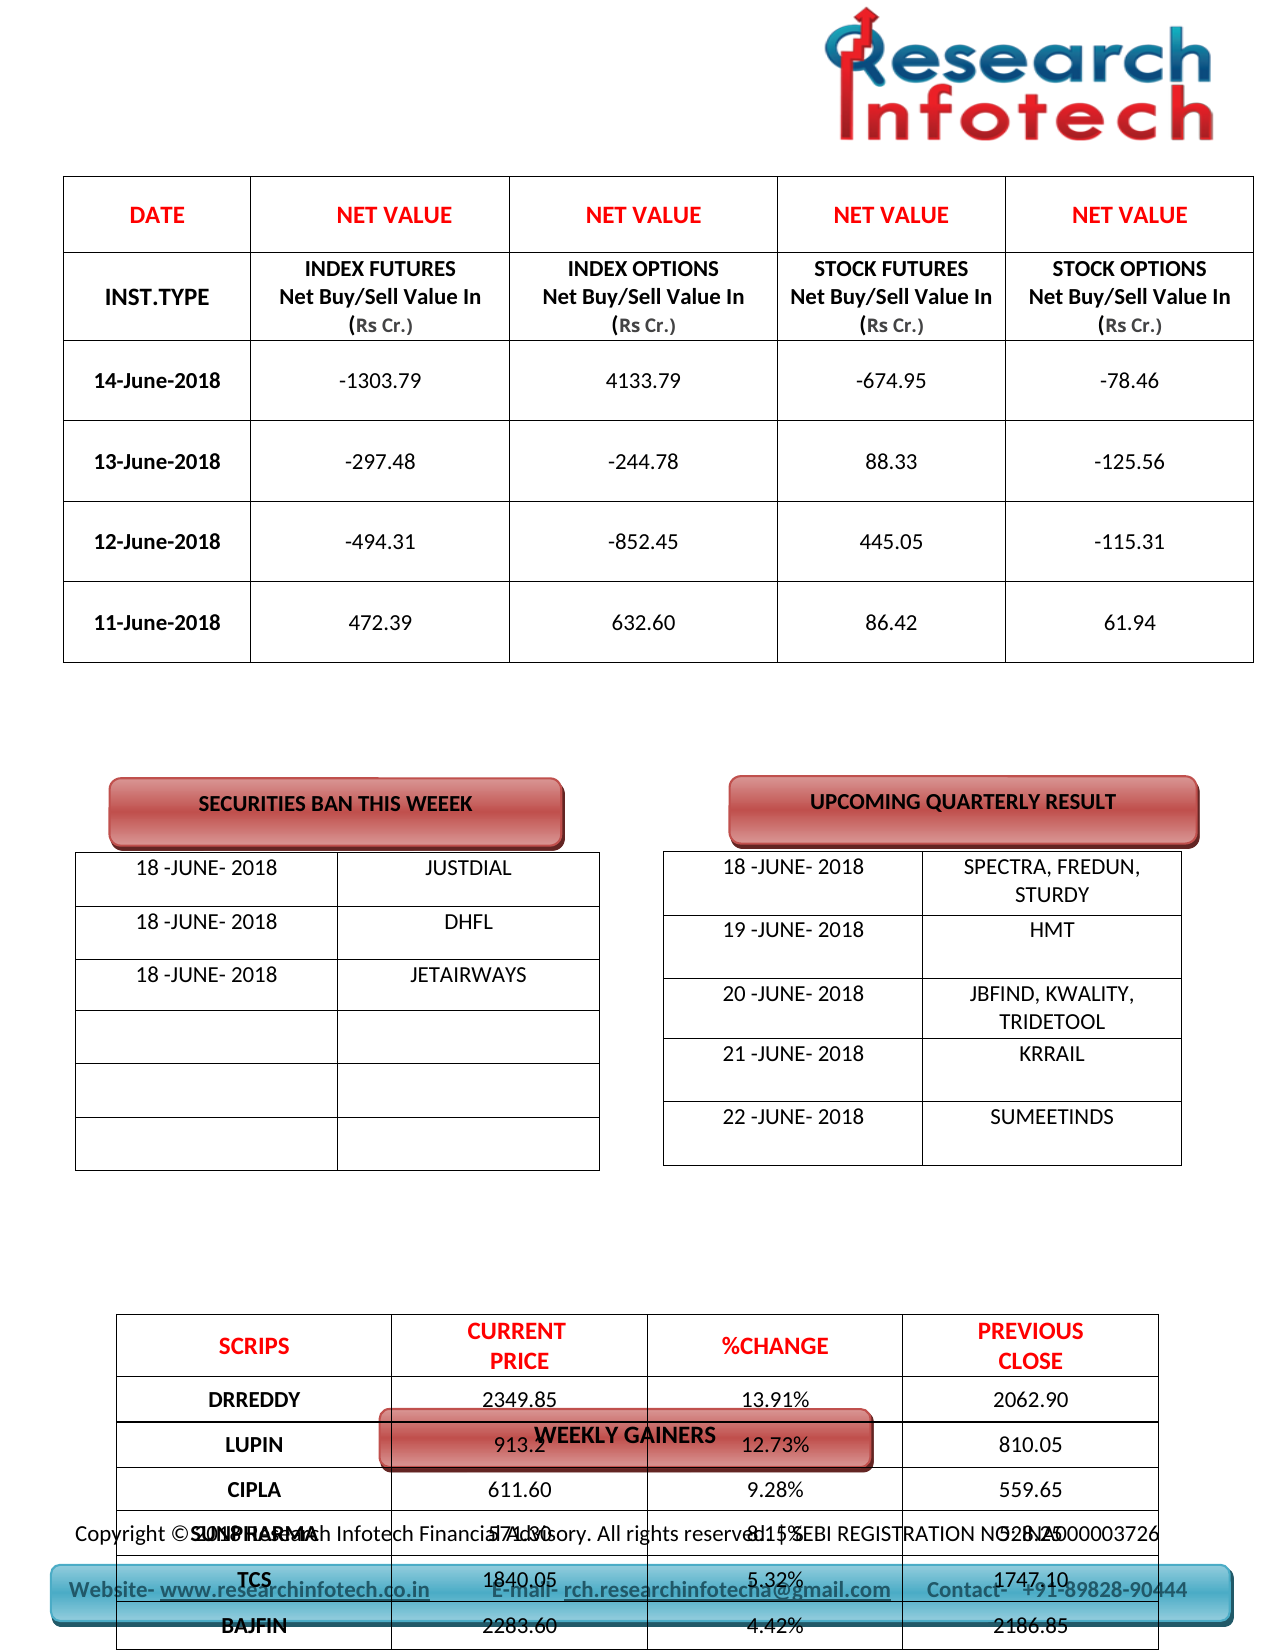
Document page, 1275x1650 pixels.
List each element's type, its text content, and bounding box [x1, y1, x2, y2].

table_cell INST.TYPE [64, 253, 250, 339]
table_cell -244.78 [510, 421, 777, 501]
table_cell [338, 1118, 599, 1170]
table_cell [76, 1064, 337, 1117]
table_cell DRREDDY [117, 1377, 391, 1421]
table_cell 2062.90 [903, 1377, 1158, 1421]
table_cell 18 -JUNE- 2018 [76, 960, 337, 1010]
table_cell INDEX FUTURES Net Buy/Sell Value In (Rs Cr.) [251, 253, 509, 339]
table_cell 11-June-2018 [64, 582, 250, 662]
table_cell 88.33 [778, 421, 1005, 501]
table_header DATE [64, 177, 250, 252]
table_cell 632.60 [510, 582, 777, 662]
table_cell -674.95 [778, 341, 1005, 420]
table_header NET VALUE [510, 177, 777, 252]
table_cell 12.73% [648, 1423, 902, 1467]
table_cell -1303.79 [251, 341, 509, 420]
table_cell 2283.60 [392, 1602, 647, 1649]
table_cell 5.32% [648, 1556, 902, 1601]
table_cell CIPLA [117, 1468, 391, 1510]
table_header PREVIOUS CLOSE [903, 1315, 1158, 1376]
table_header NET VALUE [778, 177, 1005, 252]
table_cell JETAIRWAYS [338, 960, 599, 1010]
table_cell STOCK FUTURES Net Buy/Sell Value In (Rs Cr.) [778, 253, 1005, 339]
table_header NET VALUE [1006, 177, 1253, 252]
table_cell 4.42% [648, 1602, 902, 1649]
table_cell DHFL [338, 907, 599, 959]
table_header NET VALUE [251, 177, 509, 252]
table_header JUSTDIAL [338, 853, 599, 906]
table_cell 19 -JUNE- 2018 [664, 916, 922, 978]
table_cell 18 -JUNE- 2018 [76, 907, 337, 959]
table_cell -78.46 [1006, 341, 1253, 420]
table_cell 86.42 [778, 582, 1005, 662]
table_header 18 -JUNE- 2018 [664, 852, 922, 914]
picture [815, 0, 1225, 160]
table_cell LUPIN [117, 1423, 391, 1467]
table_cell 571.30 [392, 1511, 647, 1555]
table_cell [76, 1011, 337, 1063]
table_cell 611.60 [392, 1468, 647, 1510]
table_header %CHANGE [648, 1315, 902, 1376]
table_cell HMT [923, 916, 1181, 978]
table_cell 810.05 [903, 1423, 1158, 1467]
table_cell -115.31 [1006, 502, 1253, 581]
table_cell 9.28% [648, 1468, 902, 1510]
table_cell 61.94 [1006, 582, 1253, 662]
table_cell 20 -JUNE- 2018 [664, 979, 922, 1038]
table_cell 8.15% [648, 1511, 902, 1555]
table_cell -297.48 [251, 421, 509, 501]
table_cell [76, 1118, 337, 1170]
table_cell BAJFIN [117, 1602, 391, 1649]
table_cell 445.05 [778, 502, 1005, 581]
table_header 18 -JUNE- 2018 [76, 853, 337, 906]
table_cell 528.25 [903, 1511, 1158, 1555]
table_header SPECTRA, FREDUN, STURDY [923, 852, 1181, 914]
table_cell 4133.79 [510, 341, 777, 420]
table_cell 2186.85 [903, 1602, 1158, 1649]
table_cell 14-June-2018 [64, 341, 250, 420]
table_cell [338, 1011, 599, 1063]
table_cell -494.31 [251, 502, 509, 581]
table_cell 2349.85 [392, 1377, 647, 1421]
table_cell 472.39 [251, 582, 509, 662]
table_cell KRRAIL [923, 1039, 1181, 1101]
table_cell 913.2 [392, 1423, 647, 1467]
table_cell 1840.05 [392, 1556, 647, 1601]
table_cell 559.65 [903, 1468, 1158, 1510]
table_cell STOCK OPTIONS Net Buy/Sell Value In (Rs Cr.) [1006, 253, 1253, 339]
table_cell SUMEETINDS [923, 1102, 1181, 1164]
table_header CURRENT PRICE [392, 1315, 647, 1376]
table_cell JBFIND, KWALITY, TRIDETOOL [923, 979, 1181, 1038]
table_cell 13-June-2018 [64, 421, 250, 501]
table_cell SUNPHARMA [117, 1511, 391, 1555]
table_cell -852.45 [510, 502, 777, 581]
table_cell 21 -JUNE- 2018 [664, 1039, 922, 1101]
table_cell [338, 1064, 599, 1117]
table_cell 22 -JUNE- 2018 [664, 1102, 922, 1164]
table_header SCRIPS [117, 1315, 391, 1376]
table_cell 13.91% [648, 1377, 902, 1421]
table_cell 1747.10 [903, 1556, 1158, 1601]
table_cell 12-June-2018 [64, 502, 250, 581]
table_cell -125.56 [1006, 421, 1253, 501]
table_cell INDEX OPTIONS Net Buy/Sell Value In (Rs Cr.) [510, 253, 777, 339]
table_cell TCS [117, 1556, 391, 1601]
